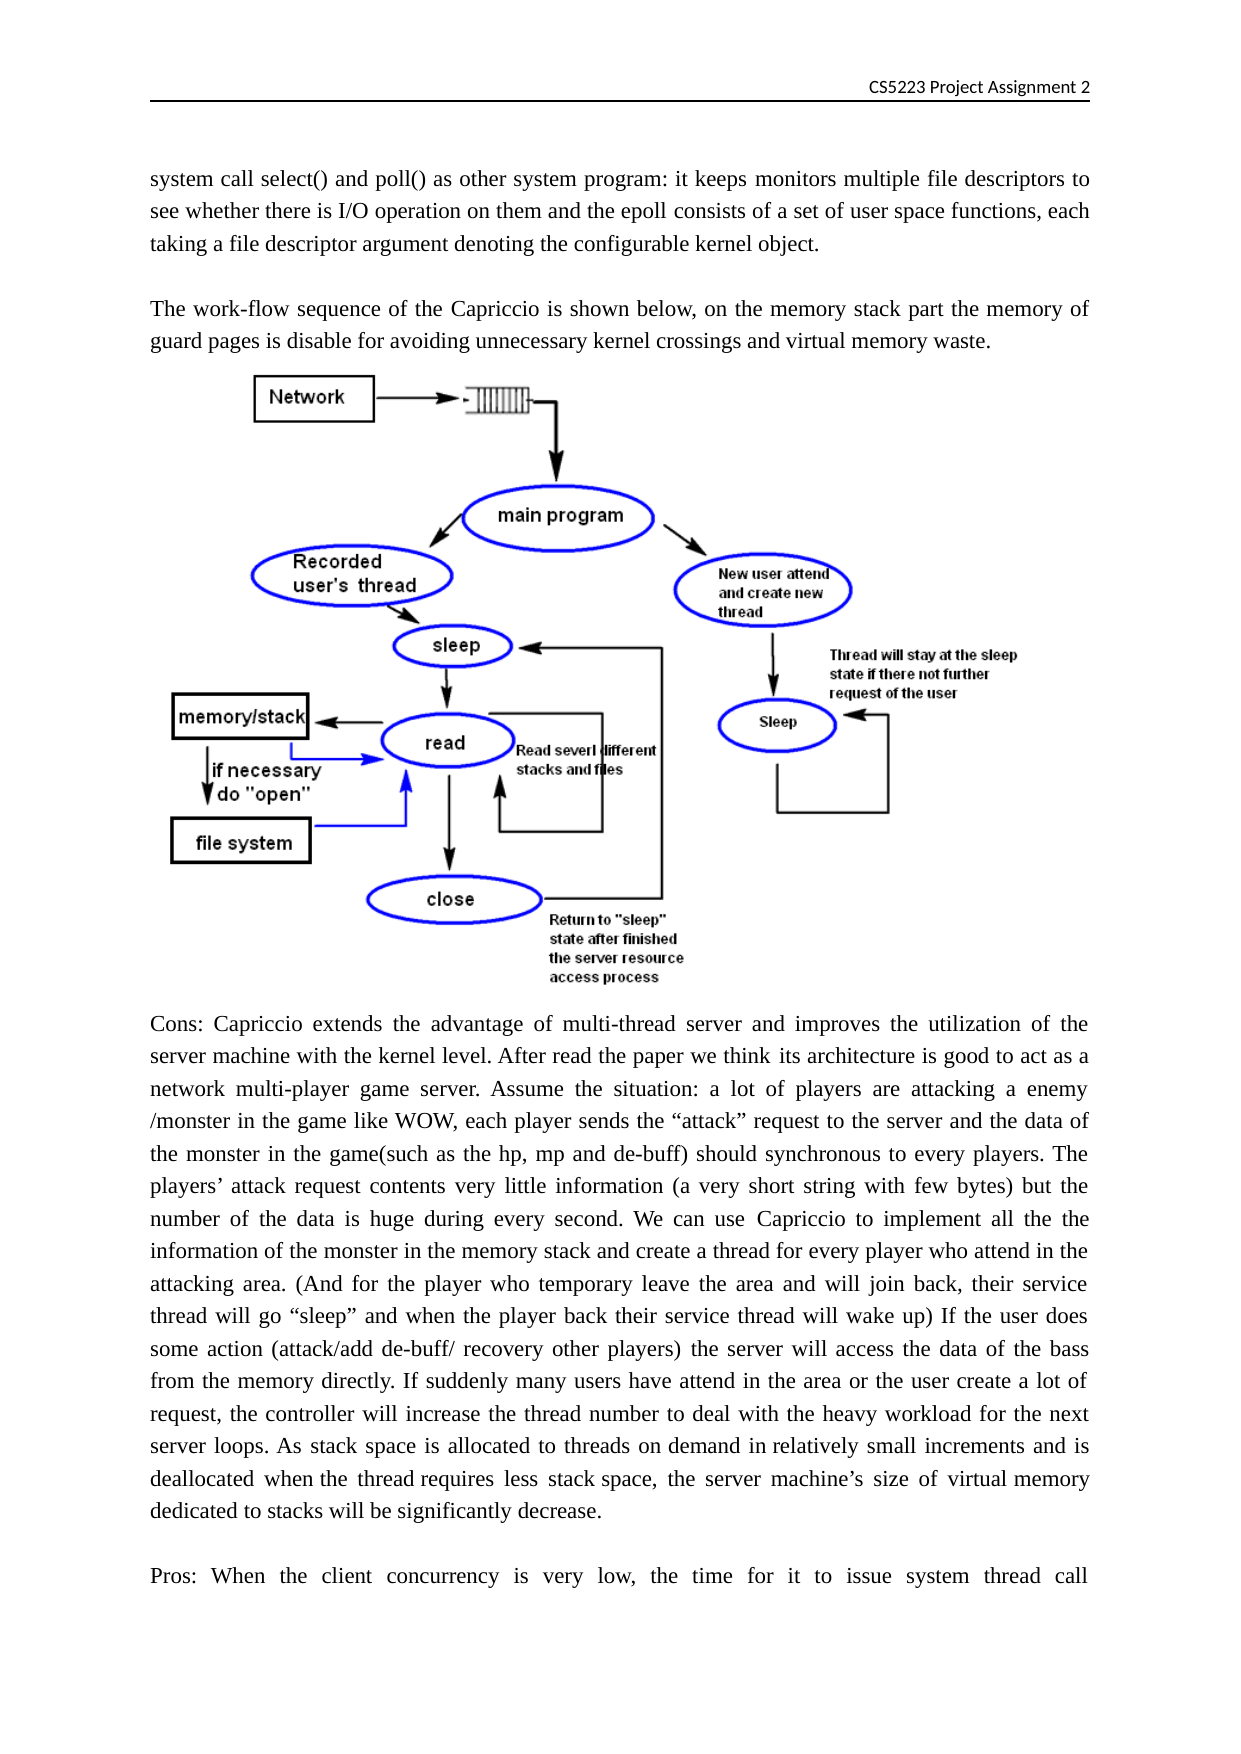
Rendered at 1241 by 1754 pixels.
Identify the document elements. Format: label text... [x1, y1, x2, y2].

text Cons: Capriccio extends the advantage of multi-thread server and improves the utilization of the server machine with the kernel level. After read the paper we think its architecture is good to act as a network multi-player game server. Assume the situation: a lot of players are attacking a enemy /monster in the game like WOW, each player sends the “attack” request to the server and the data of the monster in the game(such as the hp, mp and de-buff) should synchronous to every players. The players’ attack request contents very little information (a very short string with few bytes) but the number of the data is huge during every second. We can use Capriccio to implement all the the information of the monster in the memory stack and create a thread for every player who attend in the attacking area. (And for the player who temporary leave the area and will join back, their service thread will go “sleep” and when the player back their service thread will wake up) If the user does some action (attack/add de-buff/ recovery other players) the server will access the data of the bass from the memory directly. If suddenly many users have attend in the area or the user create a lot of request, the controller will increase the thread number to deal with the heavy workload for the next server loops. As stack space is allocated to threads on demand in relatively small increments and is deallocated when the thread requires less stack space, the server machine’s size of virtual memory dedicated to stacks will be significantly decrease. [150, 1329, 1090, 1527]
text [150, 162, 1090, 259]
picture [150, 357, 1041, 1005]
text The work-flow sequence of the Capriccio is shown below, on the memory stack part the memory of guard pages is disable for avoiding unnecessary kernel crossings and virtual memory waste. [150, 321, 1090, 357]
text Cons: Capriccio extends the advantage of multi-thread server and improves the utilization of the server machine with the kernel level. After read the paper we think its architecture is good to act as a network multi-player game server. Assume the situation: a lot of players are attacking a enemy /monster in the game like WOW, each player sends the “attack” request to the server and the data of the monster in the game(such as the hp, mp and de-buff) should synchronous to every players. The players’ attack request contents very little information (a very short string with few bytes) but the number of the data is huge during every second. We can use Capriccio to implement all the the information of the monster in the memory stack and create a thread for every player who attend in the attacking area. (And for the player who temporary leave the area and will join back, their service thread will go “sleep” and when the player back their service thread will wake up) If the user does some action (attack/add de-buff/ recovery other players) the server will access the data of the bass from the memory directly. If suddenly many users have attend in the area or the user create a lot of request, the controller will increase the thread number to deal with the heavy workload for the next server loops. As stack space is allocated to threads on demand in relatively small increments and is deallocated when the thread requires less stack space, the server machine’s size of virtual memory dedicated to stacks will be significantly decrease. [150, 1036, 1090, 1270]
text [150, 1559, 1090, 1592]
